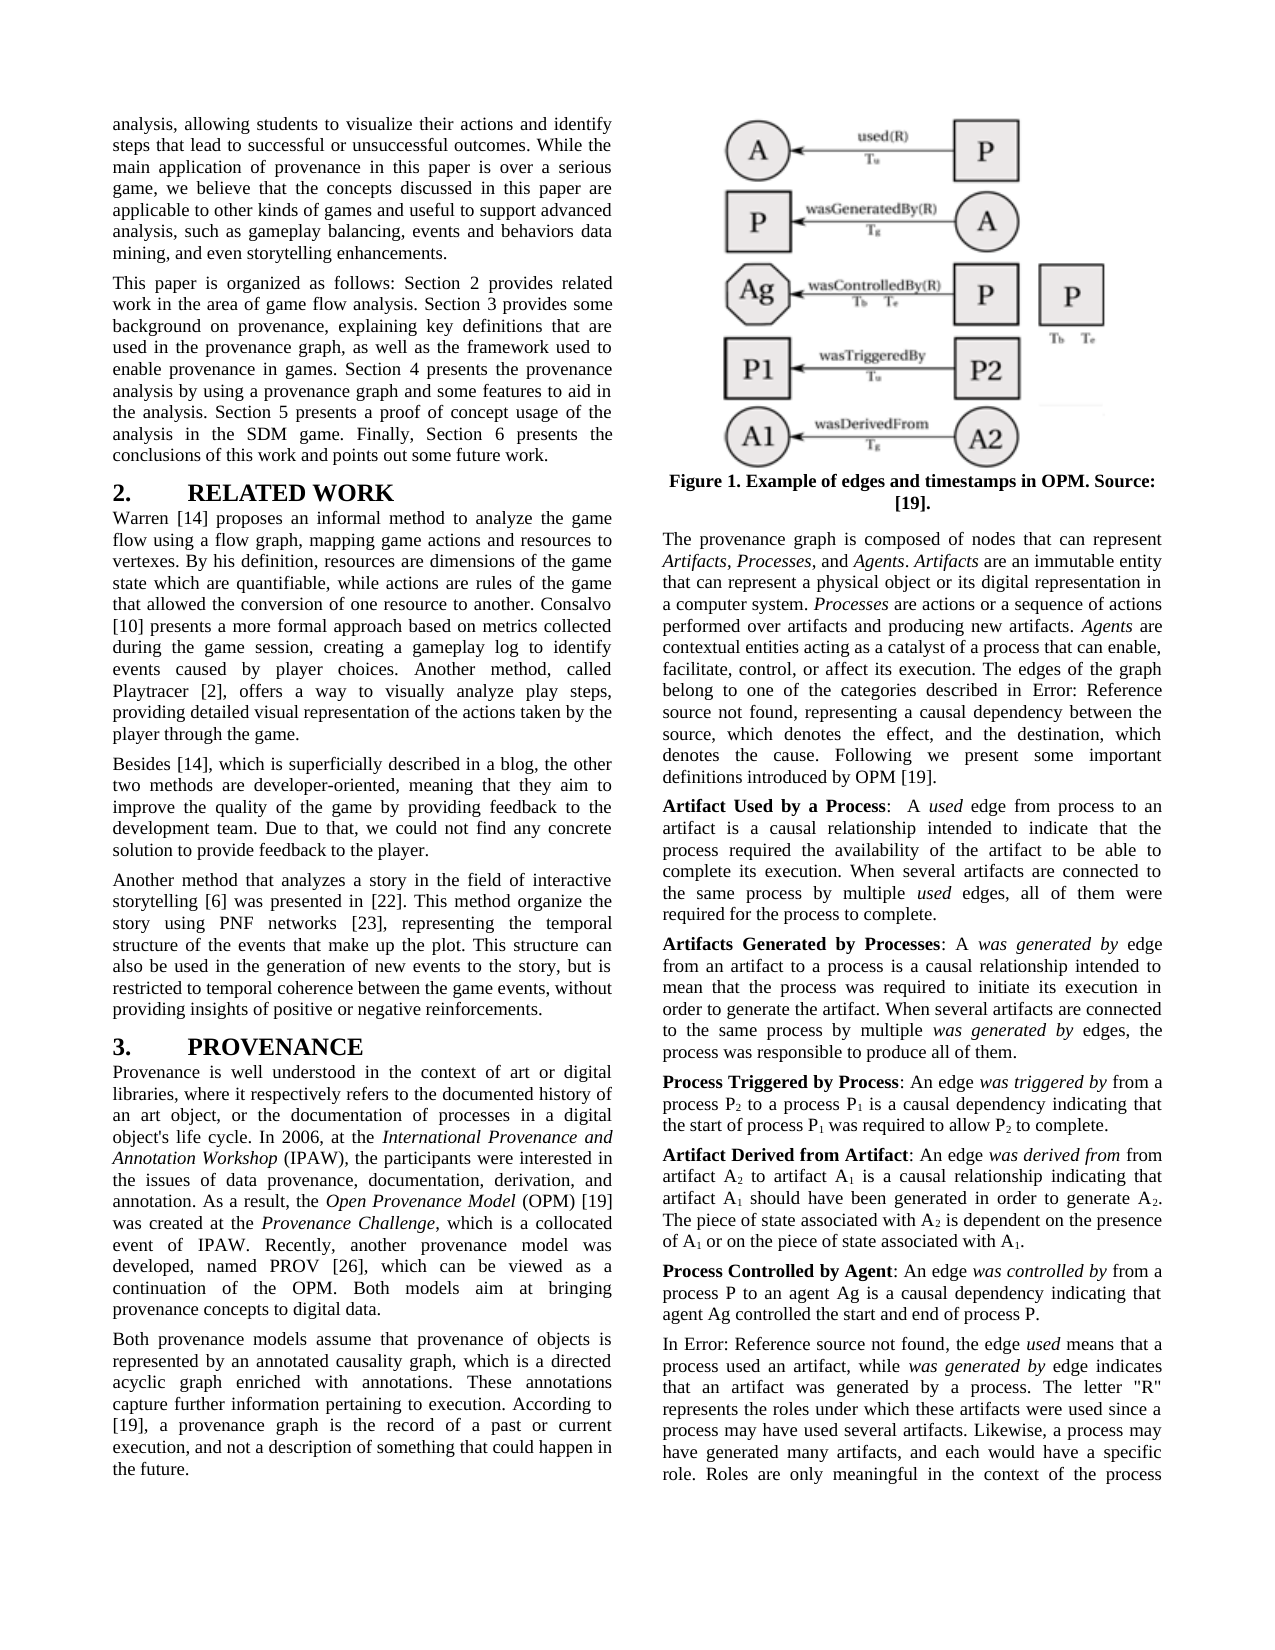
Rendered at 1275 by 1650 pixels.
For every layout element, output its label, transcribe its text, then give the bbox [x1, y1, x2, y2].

text Another method that analyzes a story in the field of interactive storytelling [6] was presented in [22]. This method organize the story using PNF networks [23], representing the temporal structure of the events that make up the plot. This structure can also be used in the generation of new events to the story, but is restricted to temporal coherence between the game events, without providing insights of positive or negative reinforcements. [112, 869, 613, 1020]
text Artifacts Generated by Processes: A was generated by edge from an artifact to a process is a causal relationship intended to mean that the process was required to initiate its execution in order to generate the artifact. When several artifacts are connected to the same process by multiple was generated by edges, the process was responsible to produce all of them. [662, 933, 1162, 1062]
text Process Triggered by Process: An edge was triggered by from a process P2 to a process P1 is a causal dependency indicating that the start of process P1 was required to allow P2 to complete. [662, 1071, 1162, 1136]
text Figure 1. Example of edges and timestamps in OPM. Source: [19]. [662, 470, 1162, 513]
text Besides [14], which is superficially described in a blog, the other two methods are developer-oriented, meaning that they aim to improve the quality of the game by providing feedback to the development team. Due to that, we could not find any concrete solution to provide feedback to the player. [112, 753, 613, 860]
picture [719, 116, 1106, 471]
text Provenance is well understood in the context of art or digital libraries, where it respectively refers to the documented history of an art object, or the documentation of processes in a digital object's life cycle. In 2006, at the International Provenance and Annotation Workshop (IPAW), the participants were interested in the issues of data provenance, documentation, derivation, and annotation. As a result, the Open Provenance Model (OPM) [19] was created at the Provenance Challenge, which is a collocated event of IPAW. Recently, another provenance model was developed, named PROV [26], which can be viewed as a continuation of the OPM. Both models aim at bringing provenance concepts to digital data. [112, 1061, 613, 1320]
text Artifact Derived from Artifact: An edge was derived from from artifact A2 to artifact A1 is a causal relationship indicating that artifact A1 should have been generated in order to generate A2. The piece of state associated with A2 is dependent on the presence of A1 or on the piece of state associated with A1. [662, 1144, 1162, 1252]
text This paper is organized as follows: Section 2 provides related work in the area of game flow analysis. Section 3 provides some background on provenance, explaining key definitions that are used in the provenance graph, as well as the framework used to enable provenance in games. Section 4 presents the provenance analysis by using a provenance graph and some features to aid in the analysis. Section 5 presents a proof of concept usage of the analysis in the SDM game. Finally, Section 6 presents the conclusions of this work and points out some future work. [112, 272, 613, 466]
subtitle RELATED WORK [112, 478, 613, 507]
text Artifact Used by a Process: A used edge from process to an artifact is a causal relationship intended to indicate that the process required the availability of the artifact to be able to complete its execution. When several artifacts are connected to the same process by multiple used edges, all of them were required for the process to complete. [662, 795, 1162, 925]
text The provenance graph is composed of nodes that can represent Artifacts, Processes, and Agents. Artifacts are an immutable entity that can represent a physical object or its digital representation in a computer system. Processes are actions or a sequence of actions performed over artifacts and producing new artifacts. Agents are contextual entities acting as a catalyst of a process that can enable, facilitate, control, or affect its execution. The edges of the graph belong to one of the categories described in Figure 1, representing a causal dependency between the source, which denotes the effect, and the destination, which denotes the cause. Following we present some important definitions introduced by OPM [19]. [662, 513, 1162, 787]
text Both provenance models assume that provenance of objects is represented by an annotated causality graph, which is a directed acyclic graph enriched with annotations. These annotations capture further information pertaining to execution. According to [19], a provenance graph is the record of a past or current execution, and not a description of something that could happen in the future. [112, 1328, 613, 1479]
subtitle PROVENANCE [112, 1032, 613, 1061]
text Process Controlled by Agent: An edge was controlled by from a process P to an agent Ag is a causal dependency indicating that agent Ag controlled the start and end of process P. [662, 1260, 1162, 1325]
text Warren [14] proposes an informal method to analyze the game flow using a flow graph, mapping game actions and resources to vertexes. By his definition, resources are dimensions of the game state which are quantifiable, while actions are rules of the game that allowed the conversion of one resource to another. Consalvo [10] presents a more formal approach based on metrics collected during the game session, creating a gameplay log to identify events caused by player choices. Another method, called Playtracer [2], offers a way to visually analyze play steps, providing detailed visual representation of the actions taken by the player through the game. [112, 507, 613, 744]
